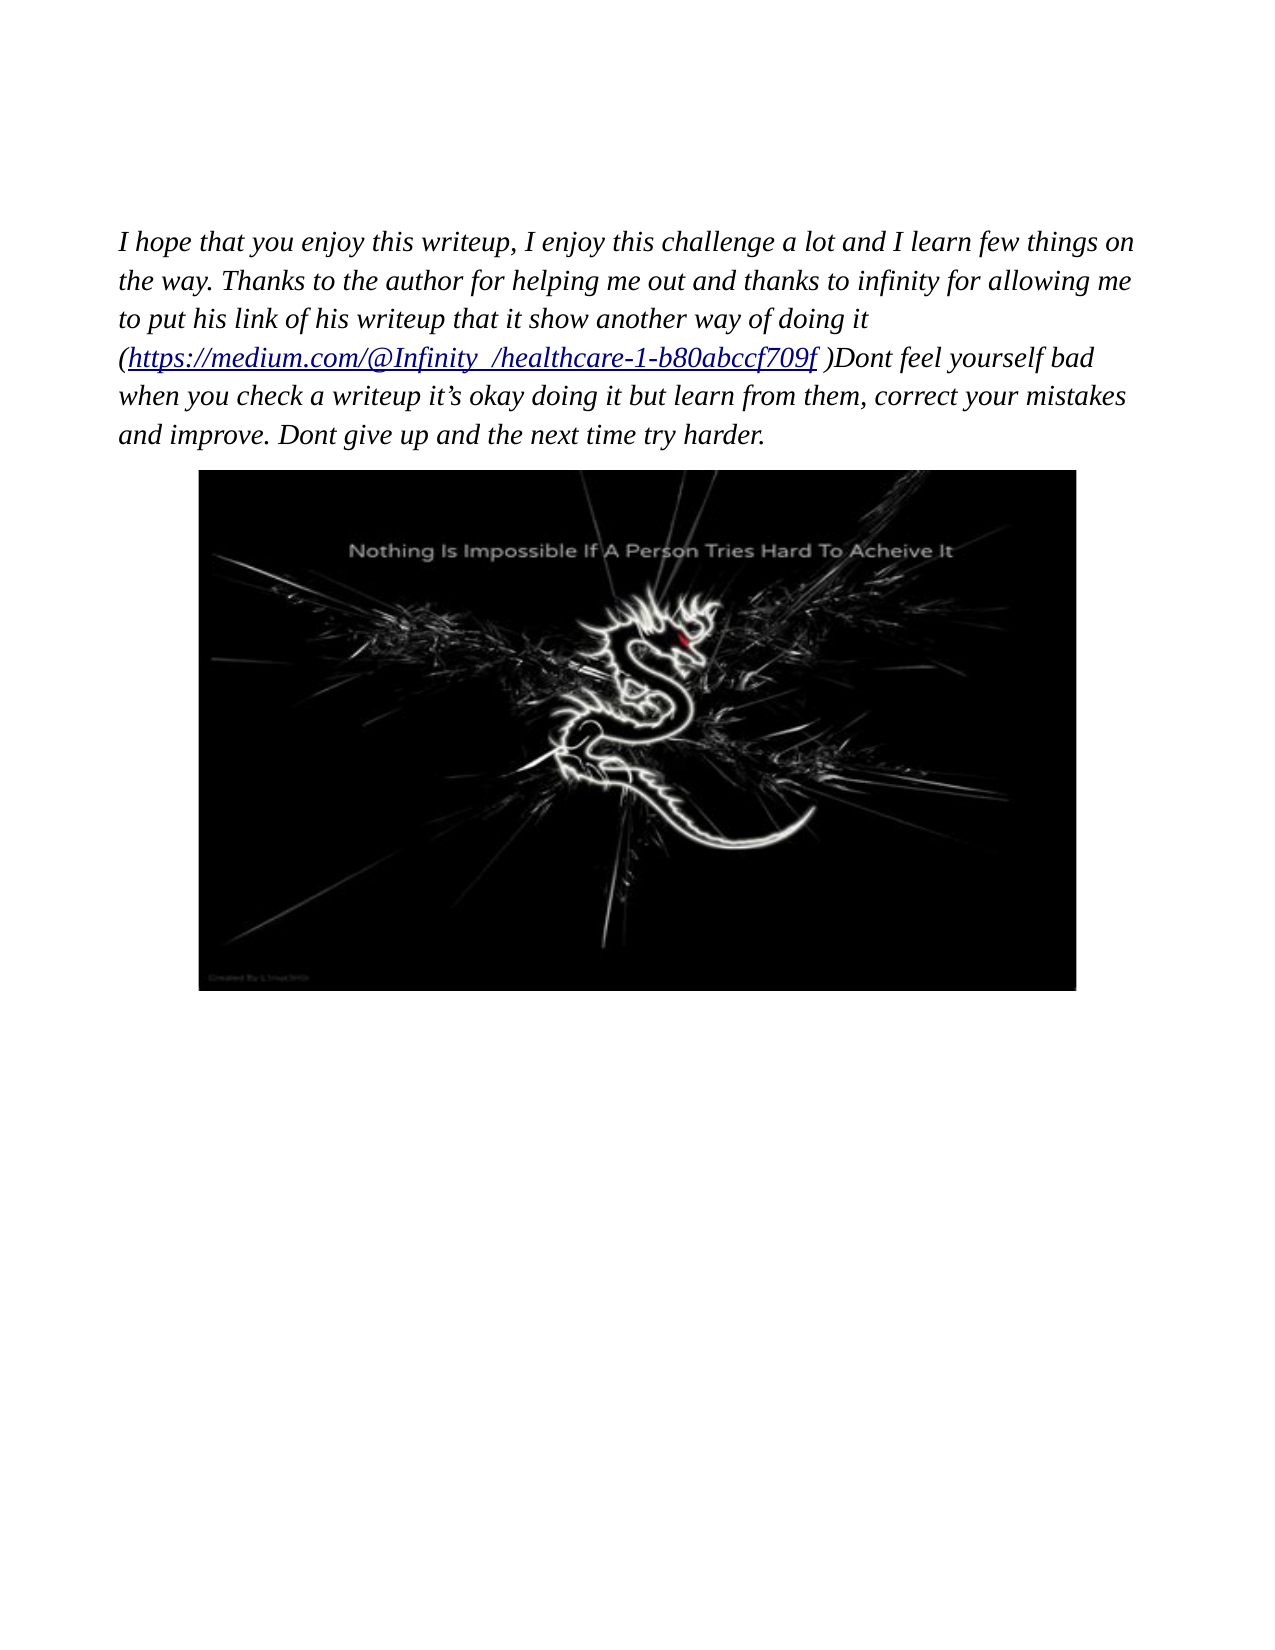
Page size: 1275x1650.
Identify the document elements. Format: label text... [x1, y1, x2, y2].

text I hope that you enjoy this writeup, I enjoy this challenge a lot and I learn few things on the way. Thanks to the author for helping me out and thanks to infinity for allowing me to put his link of his writeup that it show another way of doing it (https://medium.com/@Infinity_/healthcare-1-b80abccf709f )Dont feel yourself bad when you check a writeup it’s okay doing it but learn from them, correct your mistakes and improve. Dont give up and the next time try harder. [118, 224, 1157, 451]
picture [198, 470, 1077, 991]
